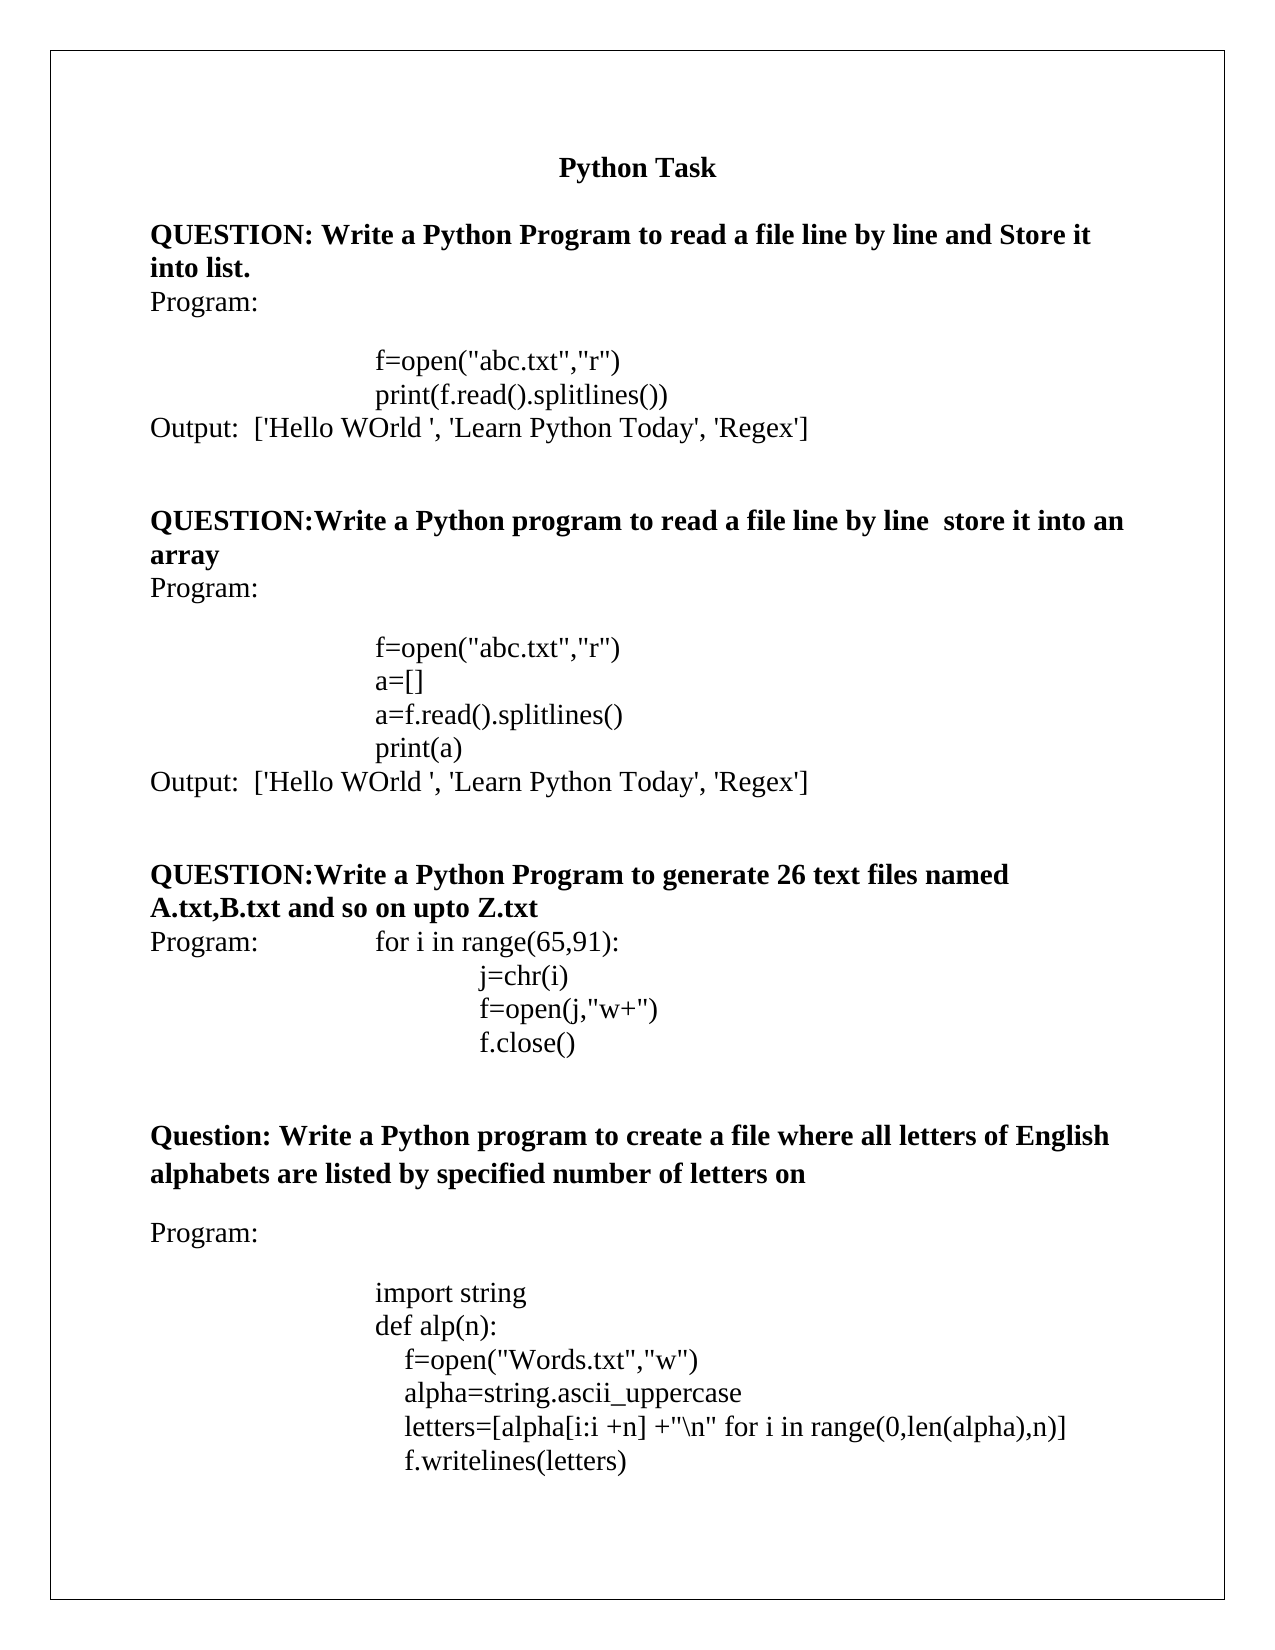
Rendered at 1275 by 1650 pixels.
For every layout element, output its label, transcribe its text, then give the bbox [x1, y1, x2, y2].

text f=open(j,"w+") [450, 991, 1125, 1025]
text a=f.read().splitlines() [375, 697, 1125, 731]
text Program: [150, 571, 1125, 604]
text Program: [150, 1216, 1125, 1249]
text f=open("abc.txt","r") [375, 630, 1125, 663]
text QUESTION: Write a Python Program to read a file line by line and Store it into list. [150, 217, 1125, 284]
text import string [375, 1275, 1125, 1308]
text QUESTION:Write a Python program to read a file line by line store it into an array [150, 503, 1125, 571]
text QUESTION:Write a Python Program to generate 26 text files named A.txt,B.txt and so on upto Z.txt [150, 857, 1125, 924]
text print(a) [375, 731, 1125, 764]
text Output: ['Hello WOrld ', 'Learn Python Today', 'Regex'] [150, 411, 1125, 444]
text Program: for i in range(65,91): [150, 924, 1125, 958]
text letters=[alpha[i:i +n] +"\n" for i in range(0,len(alpha),n)] [375, 1409, 1125, 1443]
text Question: Write a Python program to create a file where all letters of English alphabets are listed by specified number of letters on [150, 1118, 1125, 1190]
text print(f.read().splitlines()) [375, 377, 1125, 411]
text alpha=string.ascii_uppercase [375, 1376, 1125, 1409]
text f.writelines(letters) [375, 1443, 1125, 1476]
text f=open("abc.txt","r") [375, 343, 1125, 377]
text Program: [150, 284, 1125, 318]
text Python Task [150, 150, 1125, 183]
text Output: ['Hello WOrld ', 'Learn Python Today', 'Regex'] [150, 764, 1125, 798]
text j=chr(i) [450, 958, 1125, 991]
text f=open("Words.txt","w") [375, 1342, 1125, 1376]
text a=[] [375, 663, 1125, 697]
text f.close() [450, 1025, 1125, 1058]
text def alp(n): [375, 1308, 1125, 1342]
